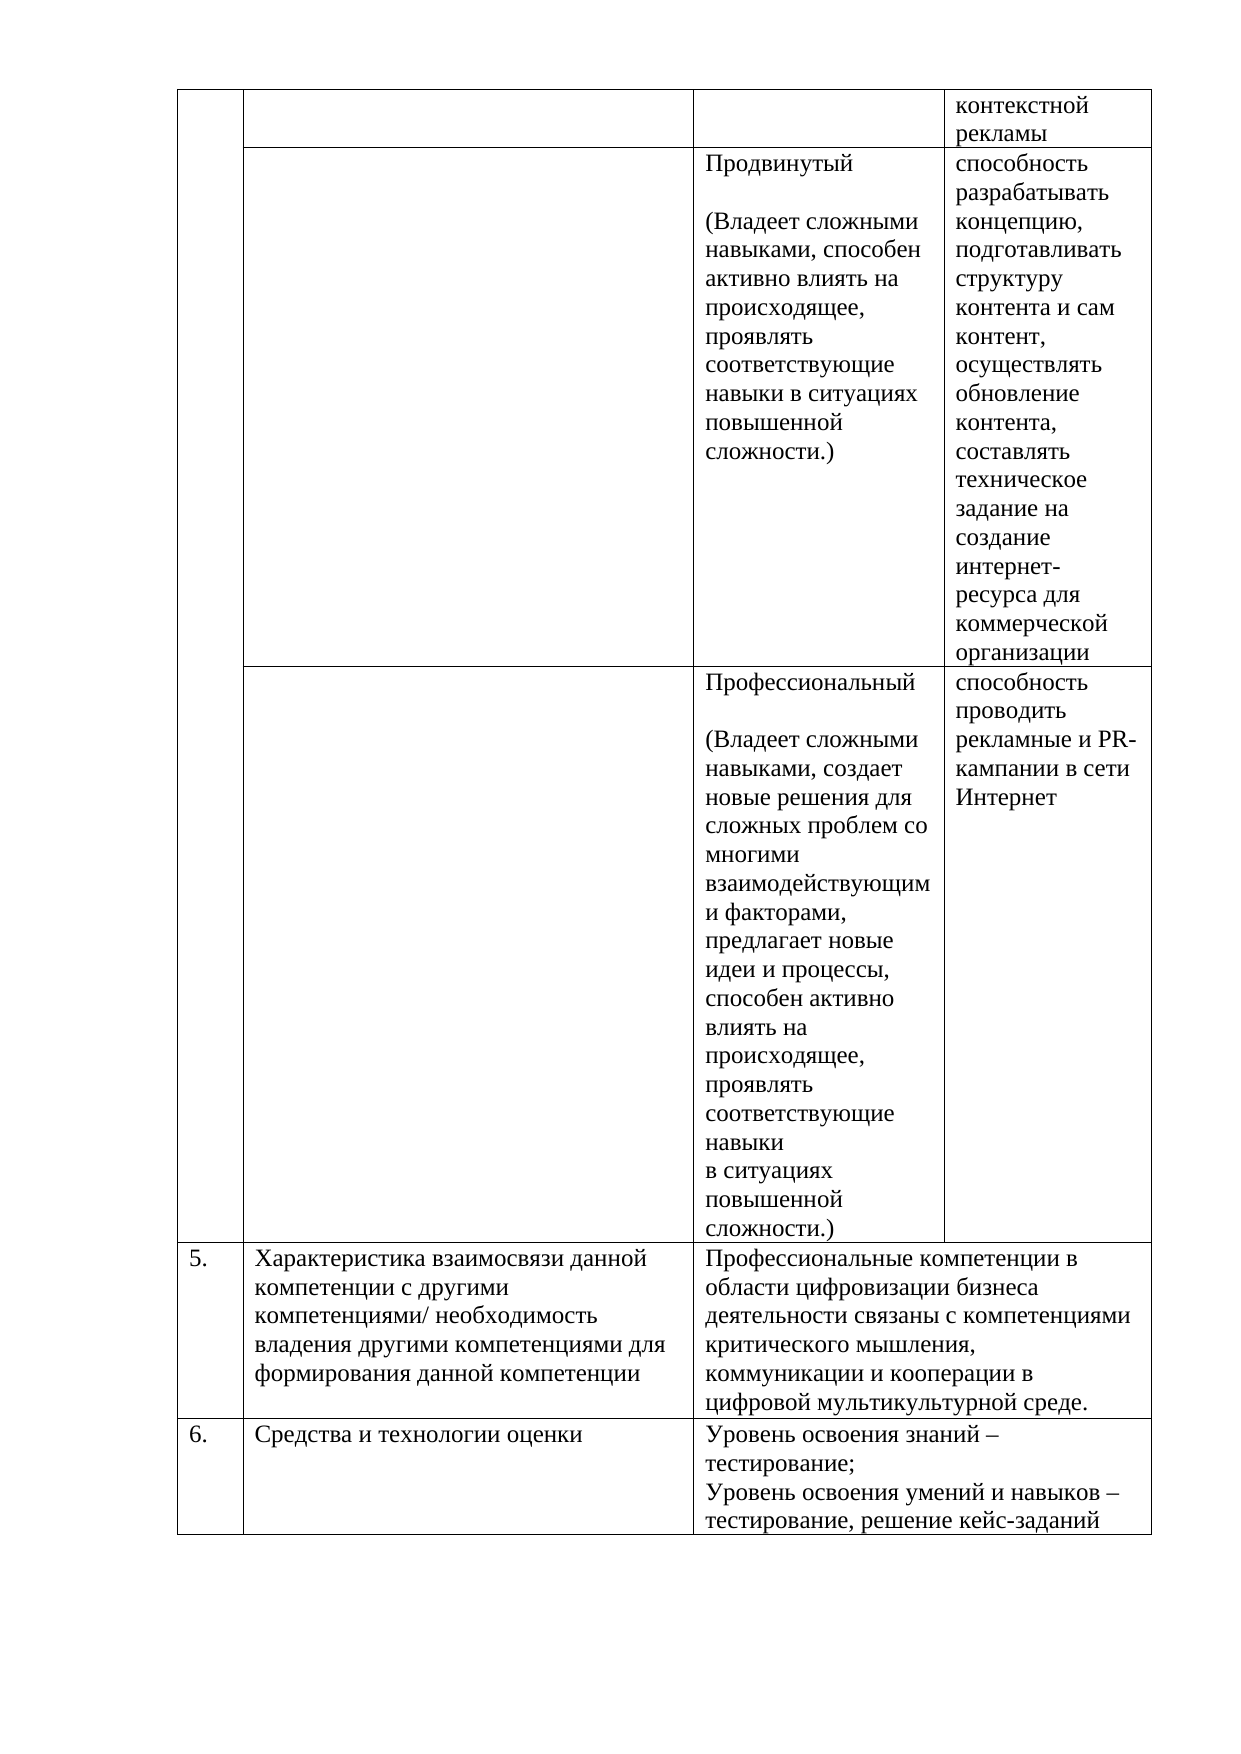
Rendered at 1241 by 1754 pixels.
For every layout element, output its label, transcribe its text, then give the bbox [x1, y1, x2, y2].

table_cell Характеристика взаимосвязи данной компетенции с другими компетенциями/ необходимость владения другими компетенциями для формирования данной компетенции [244, 1243, 693, 1418]
table_cell Профессиональные компетенции в области цифровизации бизнеса деятельности связаны с компетенциями критического мышления, коммуникации и кооперации в цифровой мультикультурной среде. [694, 1243, 1151, 1418]
table_cell Средства и технологии оценки [244, 1419, 693, 1534]
table_cell [244, 667, 693, 1242]
table_cell Продвинутый (Владеет сложными навыками, способен активно влиять на происходящее, проявлять соответствующие навыки в ситуациях повышенной сложности.) [694, 148, 944, 666]
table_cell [694, 90, 944, 147]
table_cell 6. [178, 1419, 243, 1534]
table_cell Профессиональный (Владеет сложными навыками, создает новые решения для сложных проблем со многими взаимодействующими факторами, предлагает новые идеи и процессы, способен активно влиять на происходящее, проявлять соответствующие навыки в ситуациях повышенной сложности.) [694, 667, 944, 1242]
table_cell [244, 90, 693, 147]
table_cell способность проводить рекламные и PR-кампании в сети Интернет [945, 667, 1151, 1242]
table_cell [244, 148, 693, 666]
table_cell 5. [178, 1243, 243, 1418]
table_cell способность разрабатывать концепцию, подготавливать структуру контента и сам контент, осуществлять обновление контента, составлять техническое задание на создание интернет-ресурса для коммерческой организации [945, 148, 1151, 666]
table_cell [945, 90, 1151, 147]
table_cell Уровень освоения знаний – тестирование; Уровень освоения умений и навыков – тестирование, решение кейс-заданий [694, 1419, 1151, 1534]
